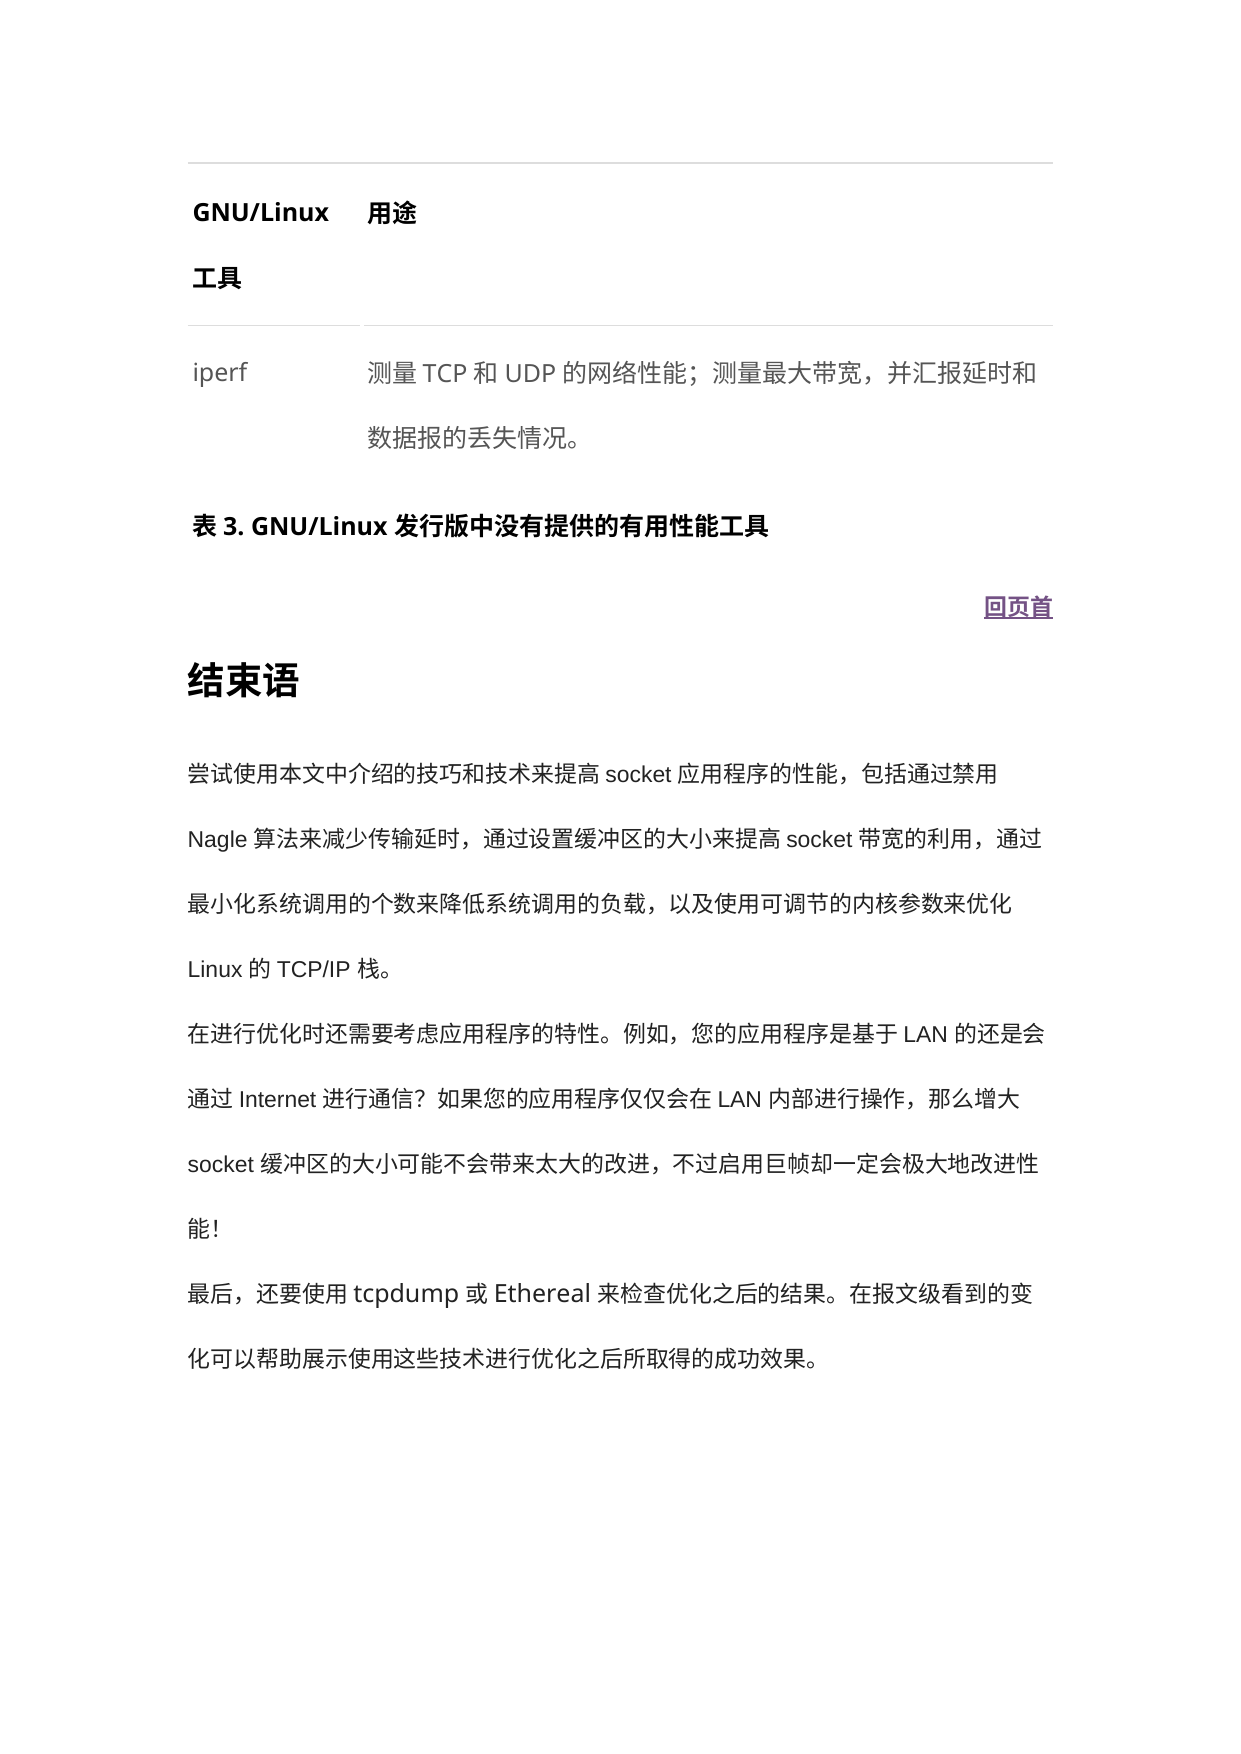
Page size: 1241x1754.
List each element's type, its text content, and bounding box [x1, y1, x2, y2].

table_header GNU/Linux 工具 [188, 164, 362, 325]
text 最后，还要使用 tcpdump 或 Ethereal 来检查优化之后的结果。在报文级看到的变化可以帮助展示使用这些技术进行优化之后所取得的成功效果。 [187, 1260, 1053, 1390]
table_cell 测量 TCP 和 UDP 的网络性能；测量最大带宽，并汇报延时和数据报的丢失情况。 [364, 326, 1053, 477]
text 在进行优化时还需要考虑应用程序的特性。例如，您的应用程序是基于 LAN 的还是会通过 Internet 进行通信？如果您的应用程序仅仅会在 LAN 内部进行操作，那么增大 socket 缓冲区的大小可能不会带来太大的改进，不过启用巨帧却一定会极大地改进性能！ [187, 1000, 1053, 1260]
text 回页首 [187, 573, 1053, 638]
table_header 用途 [362, 164, 1053, 325]
table_cell iperf [188, 326, 360, 477]
table_cell 表 3. GNU/Linux 发行版中没有提供的有用性能工具 [188, 477, 1053, 573]
text 结束语 [187, 646, 1053, 711]
text 尝试使用本文中介绍的技巧和技术来提高 socket 应用程序的性能，包括通过禁用 Nagle 算法来减少传输延时，通过设置缓冲区的大小来提高 socket 带宽的利用，通过最小化系统调用的个数来降低系统调用的负载，以及使用可调节的内核参数来优化 Linux 的 TCP/IP 栈。 [187, 740, 1053, 1000]
